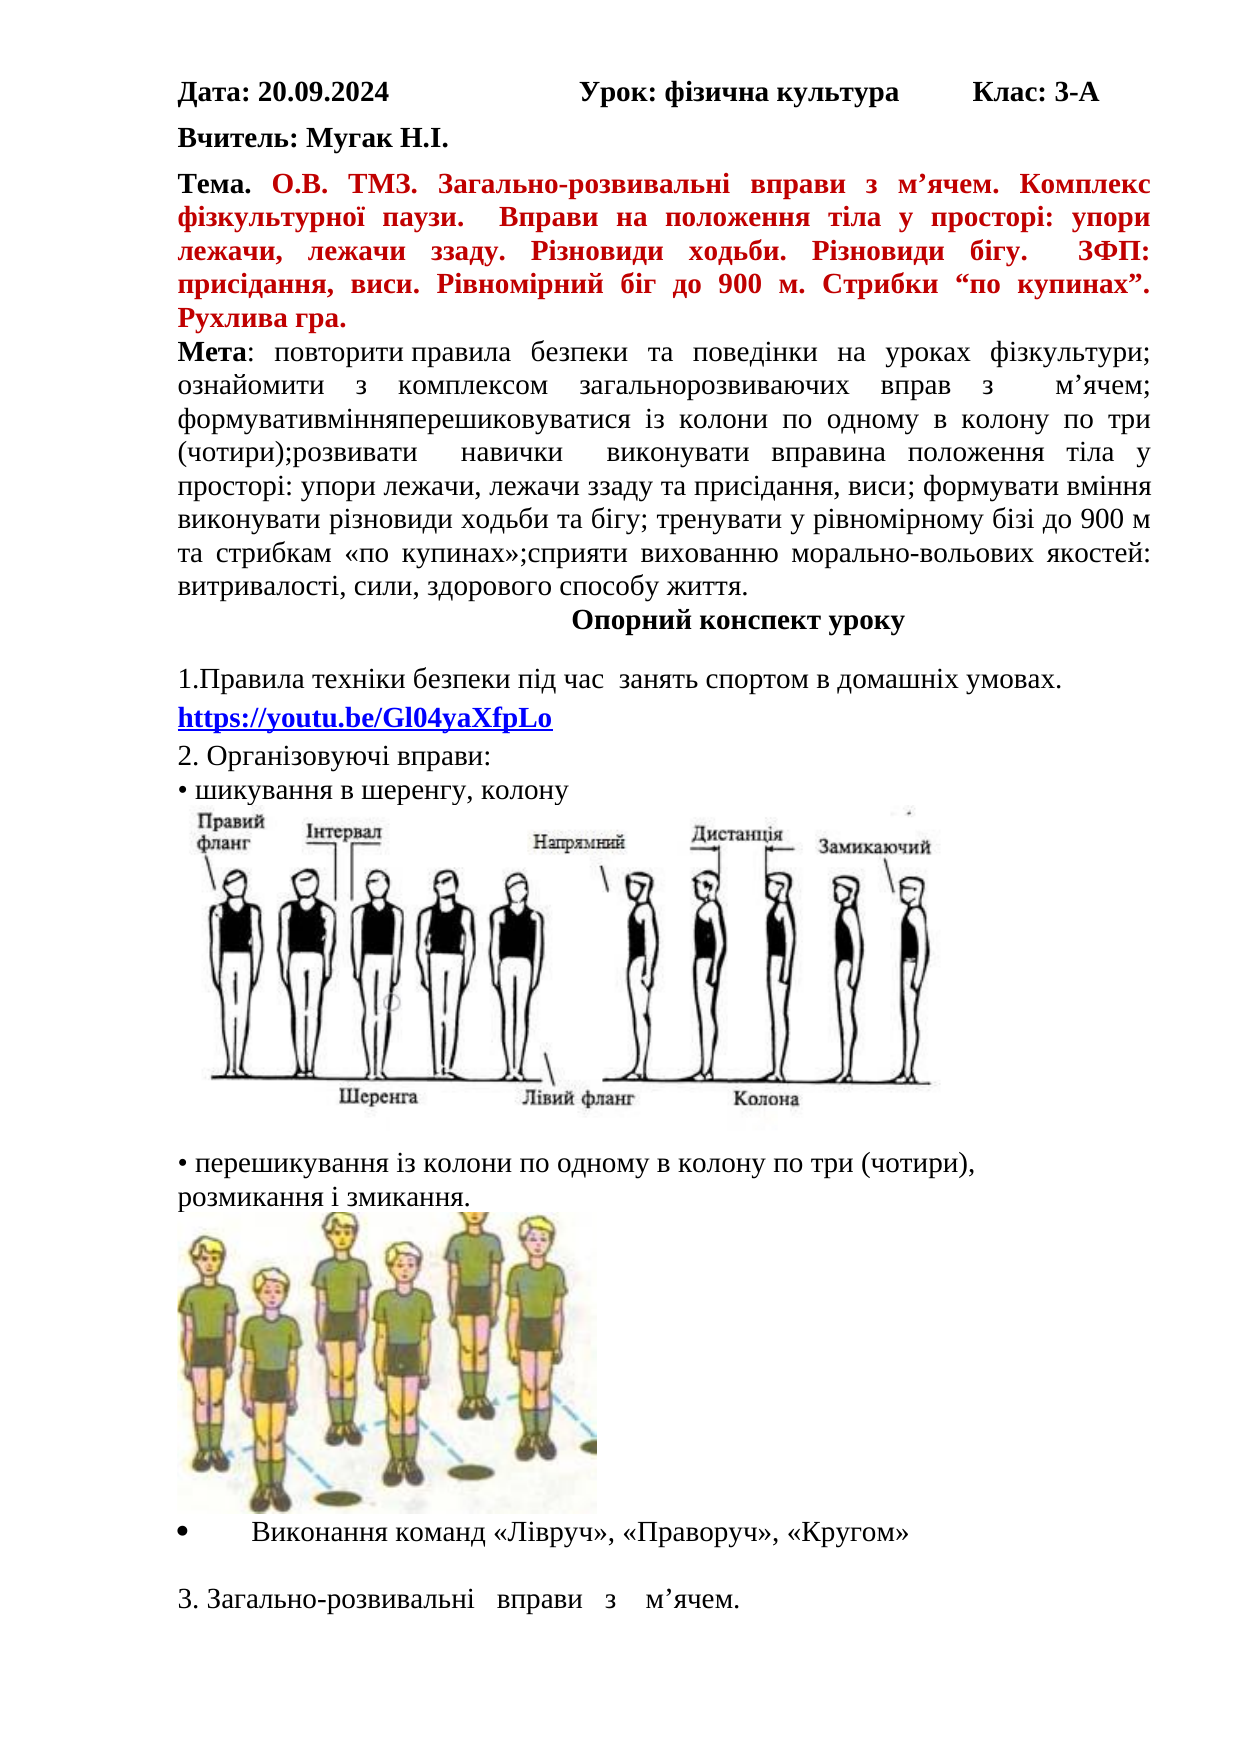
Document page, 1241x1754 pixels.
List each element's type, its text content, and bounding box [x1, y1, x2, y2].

text 3. Загально-розвивальні вправи з м’ячем. [177, 1581, 1152, 1615]
picture [177, 1212, 597, 1514]
text Тема. О.В. ТМЗ. Загально-розвивальні вправи з м’ячем. Комплекс фізкультурної паузи. Вправи на положення тіла у просторі: упори лежачи, лежачи ззаду. Різновиди ходьби. Різновиди бігу. ЗФП: присідання, виси. Рівномірний біг до 900 м. Стрибки “по купинах”. Рухлива гра. [177, 166, 1152, 334]
text Опорний конспект уроку [325, 602, 1152, 636]
text розмикання і змикання. [177, 1179, 1152, 1212]
picture [177, 805, 947, 1146]
text • шикування в шеренгу, колону [177, 772, 1152, 806]
text https://youtu.be/Gl04yaXfpLo [177, 700, 1152, 733]
text 1.Правила техніки безпеки під час занять спортом в домашніх умовах. [177, 661, 1152, 695]
text Мета: повторити правила безпеки та поведінки на уроках фізкультури; ознайомити з комплексом загальнорозвиваючих вправ з м’ячем; формувативмінняперешиковуватися із колони по одному в колону по три (чотири);розвивати навички виконувати вправина положення тіла у просторі: упори лежачи, лежачи ззаду та присідання, виси; формувати вміння виконувати різновиди ходьби та бігу; тренувати у рівномірному бізі до 900 м та стрибкам «по купинах»;сприяти вихованню морально-вольових якостей: витривалості, сили, здорового способу життя. [177, 334, 1152, 602]
list Виконання команд «Лівруч», «Праворуч», «Кругом» [177, 1514, 1152, 1548]
text • перешикування із колони по одному в колону по три (чотири), [177, 1145, 1152, 1179]
text Вчитель: Мугак Н.І. [177, 120, 1152, 153]
text Дата: 20.09.2024 Урок: фізична культура Клас: 3-А [177, 74, 1152, 107]
text 2. Організовуючі вправи: [177, 738, 1152, 772]
